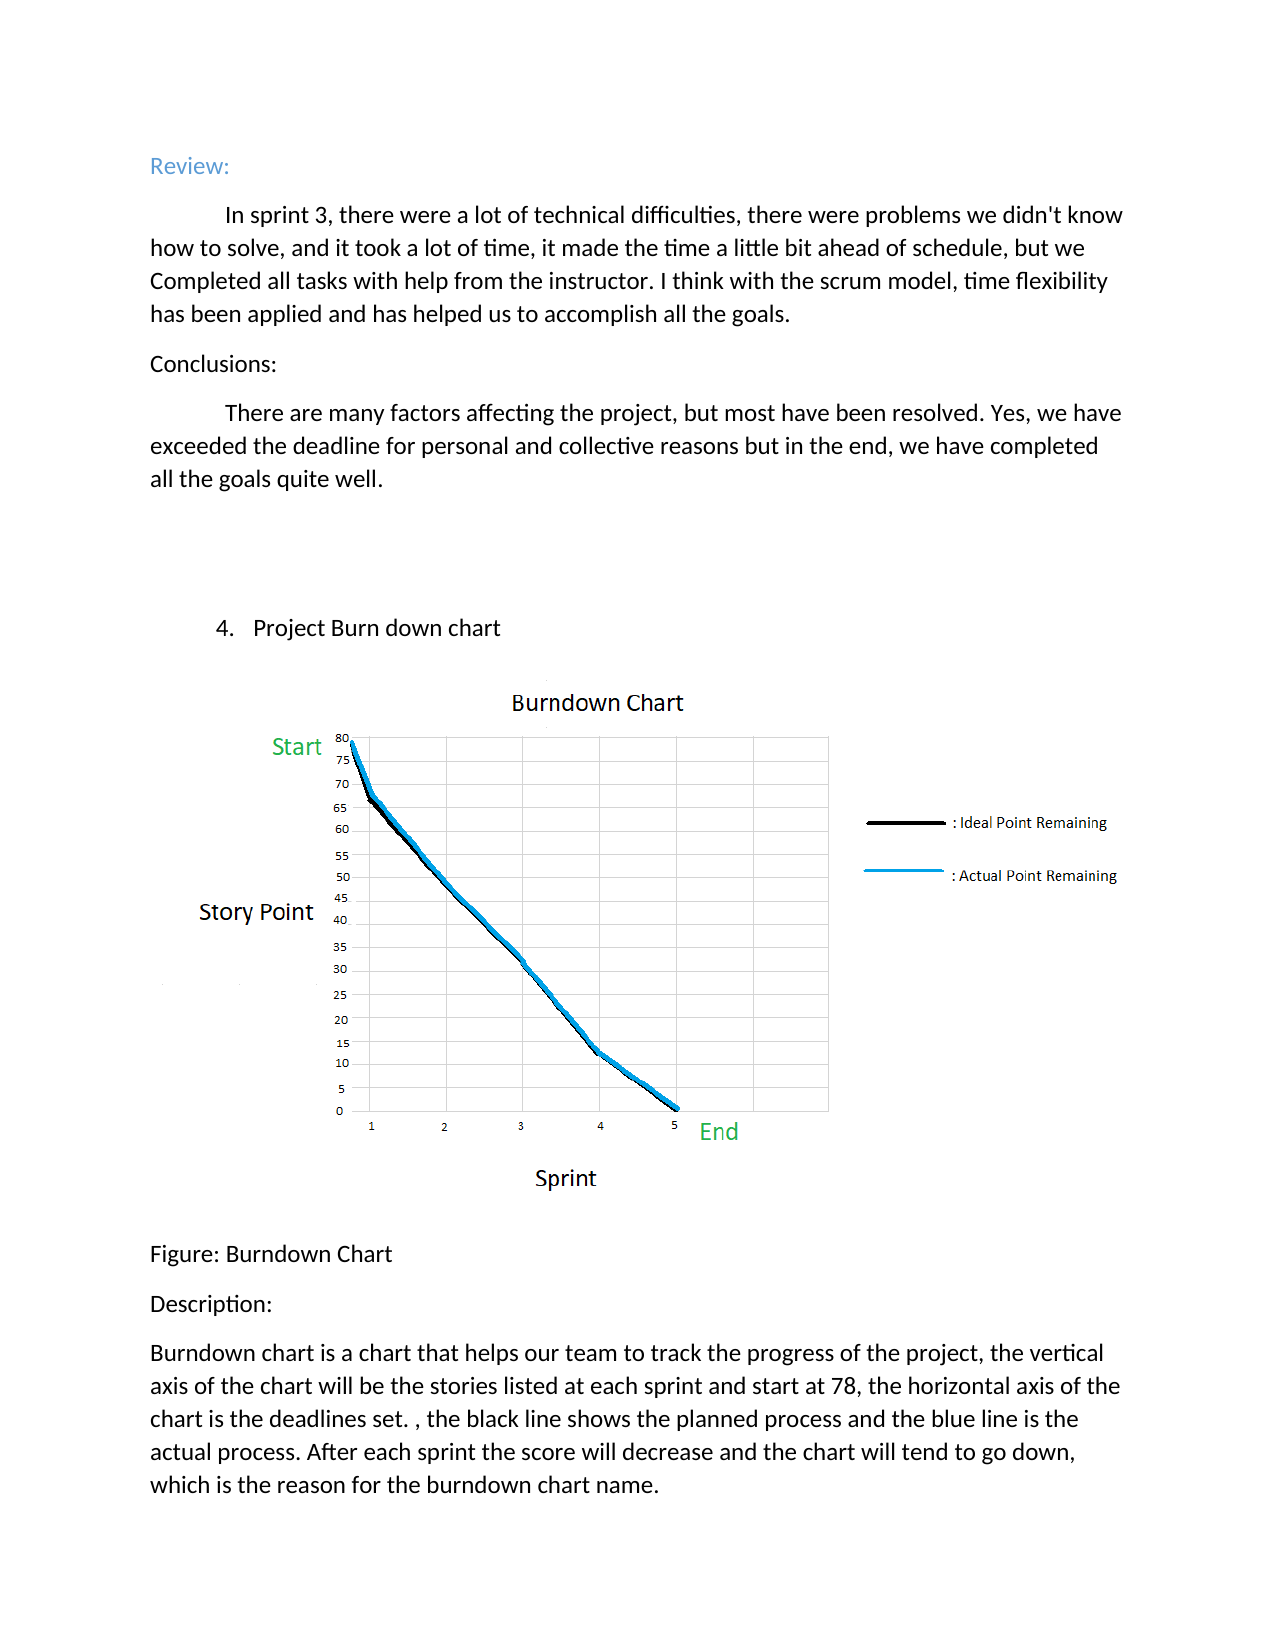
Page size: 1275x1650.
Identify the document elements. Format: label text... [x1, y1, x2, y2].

text Review: [150, 150, 1125, 181]
text In sprint 3, there were a lot of technical difficulties, there were problems we didn't know how to solve, and it took a lot of time, it made the time a little bit ahead of schedule, but we Completed all tasks with help from the instructor. I think with the scrum model, time flexibility has been applied and has helped us to accomplish all the goals. [150, 199, 1125, 329]
text There are many factors affecting the project, but most have been resolved. Yes, we have exceeded the deadline for personal and collective reasons but in the end, we have completed all the goals quite well. [150, 397, 1125, 494]
text Burndown chart is a chart that helps our team to track the progress of the project, the vertical axis of the chart will be the stories listed at each sprint and start at 78, the horizontal axis of the chart is the deadlines set. , the black line shows the planned process and the blue line is the actual process. After each sprint the score will decrease and the chart will tend to go down, which is the reason for the burndown chart name. [150, 1338, 1125, 1500]
list Project Burn down chart [216, 612, 1125, 643]
picture [150, 661, 1125, 1220]
text Conclusions: [150, 348, 1125, 378]
text Description: [150, 1288, 1125, 1318]
text Figure: Burndown Chart [150, 1238, 1125, 1269]
